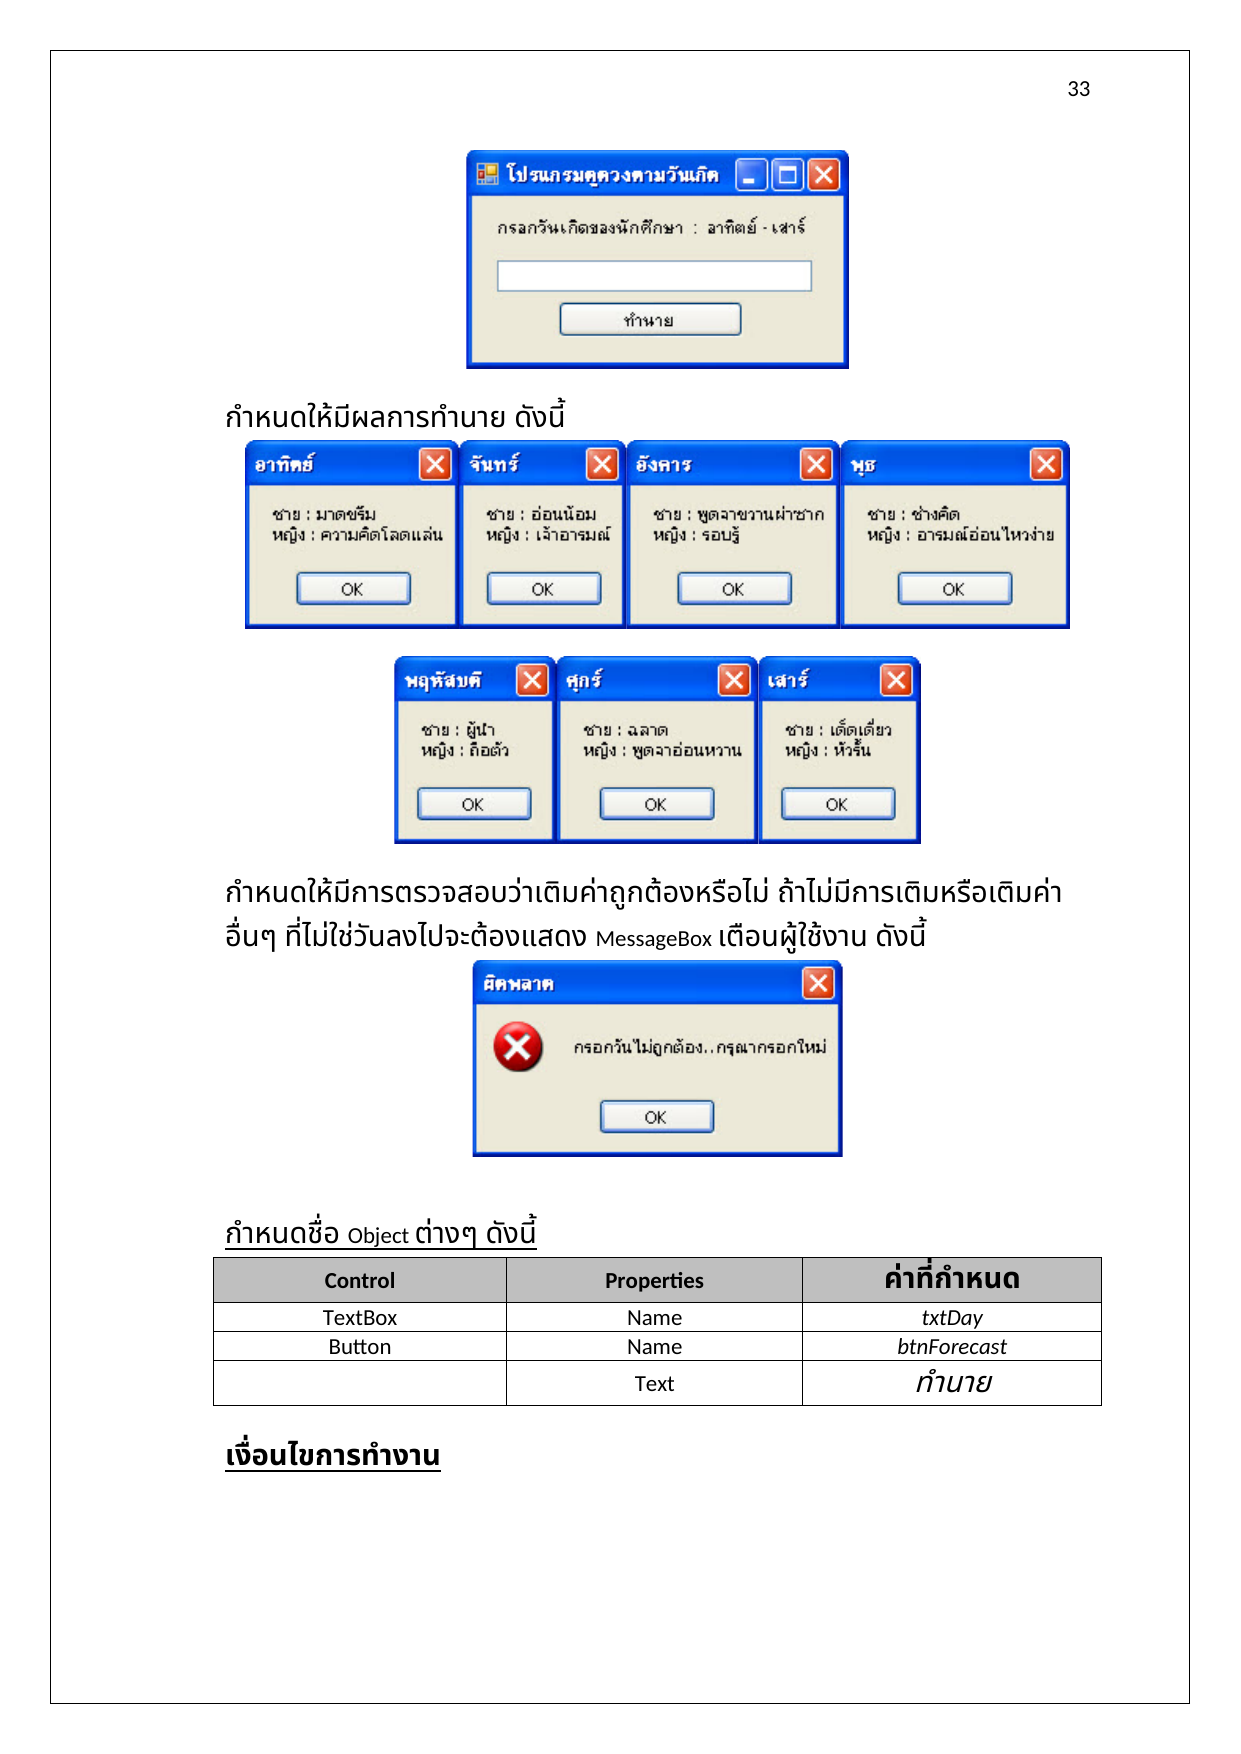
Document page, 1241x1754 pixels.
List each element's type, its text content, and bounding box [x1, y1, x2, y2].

table_cell ทำนาย [803, 1361, 1101, 1405]
text กำหนดชื่อ Object ต่างๆ ดังนี้ [225, 1213, 1090, 1257]
picture [245, 440, 1070, 629]
table_cell Name [507, 1332, 802, 1360]
text กำหนดให้มีผลการทำนาย ดังนี้ [225, 397, 1090, 441]
table_cell Button [214, 1332, 506, 1360]
table_cell txtDay [803, 1303, 1101, 1331]
table_header ค่าที่กำหนด [803, 1258, 1101, 1302]
table_cell Text [507, 1361, 802, 1405]
picture [466, 150, 849, 369]
table_cell [214, 1361, 506, 1405]
table_header Control [214, 1258, 506, 1302]
table_cell TextBox [214, 1303, 506, 1331]
table_cell btnForecast [803, 1332, 1101, 1360]
picture [472, 960, 843, 1157]
table_header Properties [507, 1258, 802, 1302]
picture [394, 656, 921, 844]
table_cell Name [507, 1303, 802, 1331]
text กำหนดให้มีการตรวจสอบว่าเติมค่าถูกต้องหรือไม่ ถ้าไม่มีการเติมหรือเติมค่าอื่นๆ ที่ไม่ใช่วันลงไปจะต้องแสดง MessageBox เตือนผู้ใช้งาน ดังนี้ [225, 872, 1090, 960]
text เงื่อนไขการทำงาน [225, 1434, 1090, 1478]
